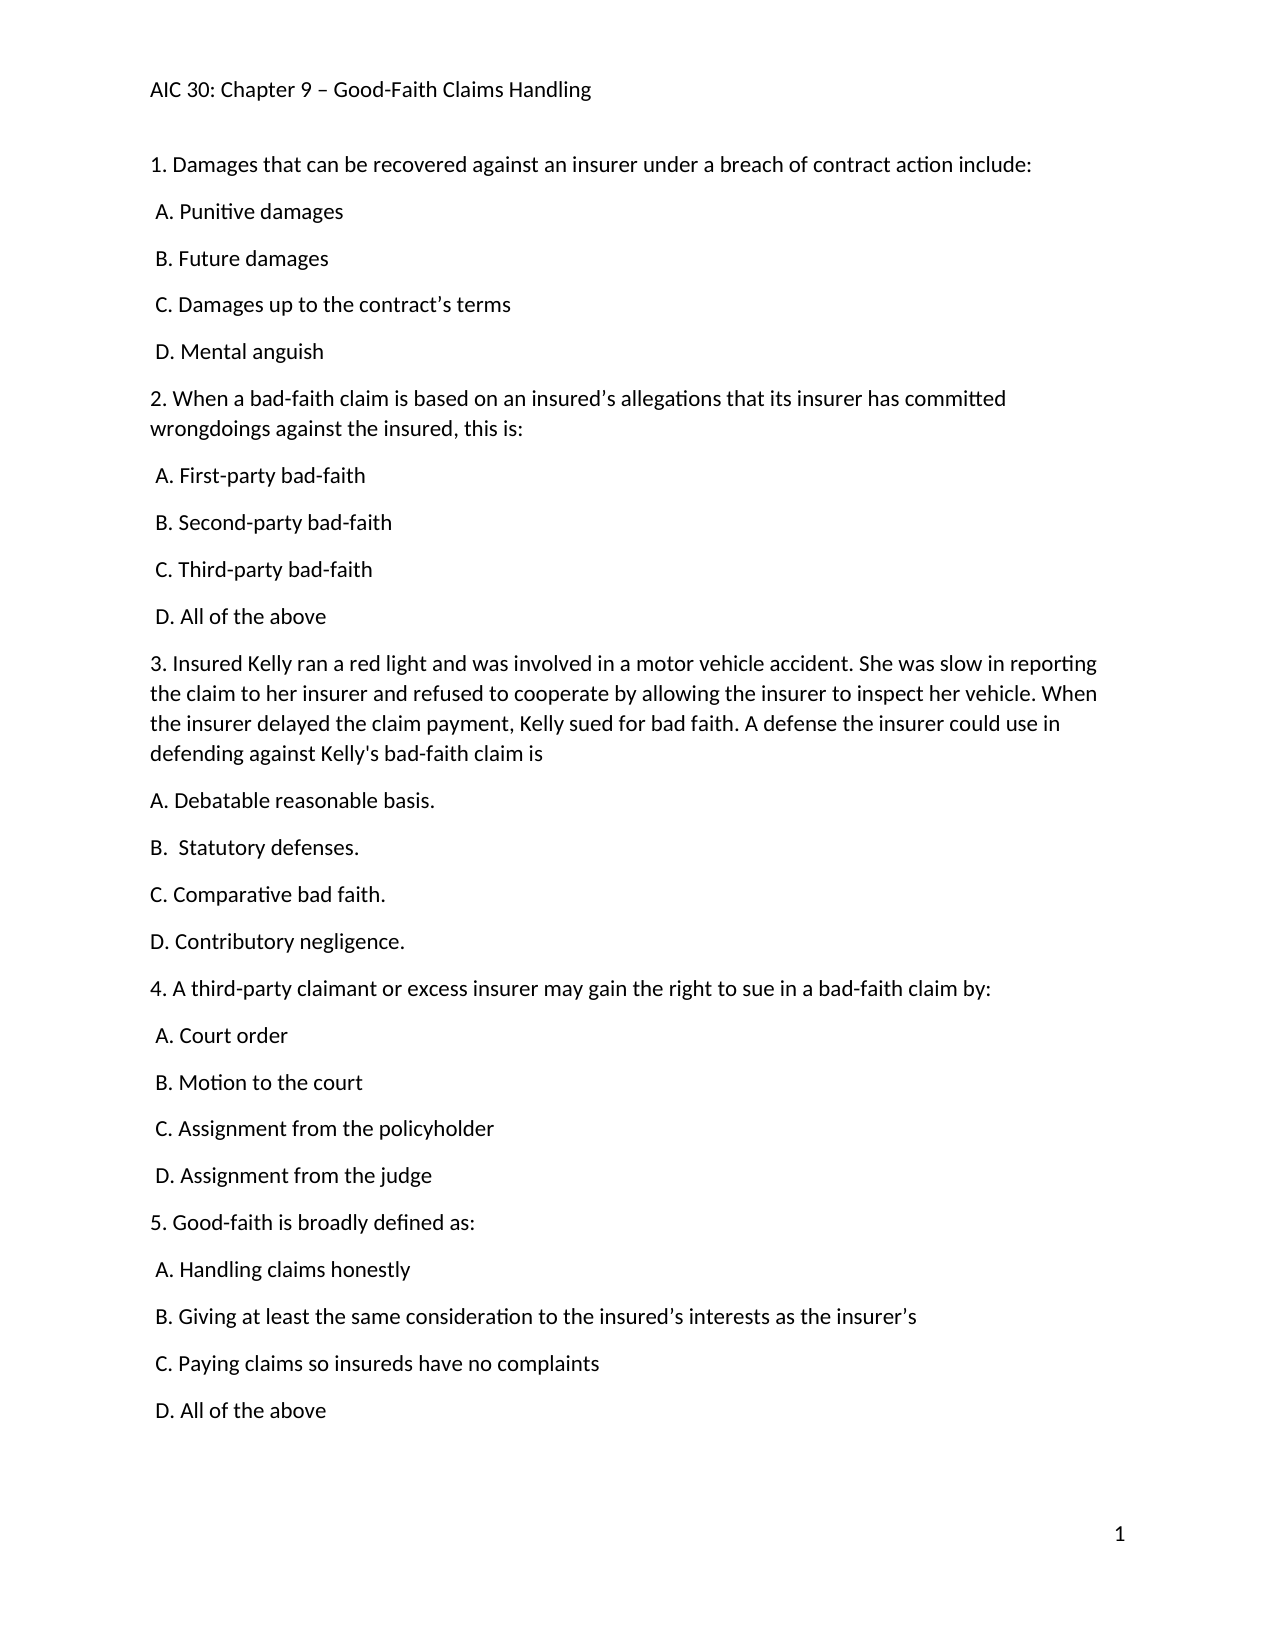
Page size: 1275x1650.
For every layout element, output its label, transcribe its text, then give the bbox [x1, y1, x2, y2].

text B. Giving at least the same consideration to the insured’s interests as the insurer’s [150, 1302, 1125, 1330]
text A. Debatable reasonable basis. [150, 786, 1125, 814]
text D. Contributory negligence. [150, 927, 1125, 955]
text D. Mental anguish [150, 337, 1125, 366]
text D. Assignment from the judge [150, 1161, 1125, 1189]
text 2. When a bad-faith claim is based on an insured’s allegations that its insurer has committed wrongdoings against the insured, this is: [150, 384, 1125, 443]
text A. Court order [150, 1021, 1125, 1049]
text A. First-party bad-faith [150, 461, 1125, 489]
text B. Statutory defenses. [150, 833, 1125, 861]
text B. Second-party bad-faith [150, 508, 1125, 536]
text C. Damages up to the contract’s terms [150, 291, 1125, 319]
text 5. Good-faith is broadly defined as: [150, 1208, 1125, 1236]
text C. Paying claims so insureds have no complaints [150, 1349, 1125, 1377]
text C. Assignment from the policyholder [150, 1114, 1125, 1143]
text A. Punitive damages [150, 197, 1125, 225]
text D. All of the above [150, 602, 1125, 630]
text B. Future damages [150, 244, 1125, 272]
text A. Handling claims honestly [150, 1255, 1125, 1283]
text D. All of the above [150, 1396, 1125, 1424]
text C. Comparative bad faith. [150, 880, 1125, 908]
text 1. Damages that can be recovered against an insurer under a breach of contract action include: [150, 150, 1125, 178]
text C. Third-party bad-faith [150, 555, 1125, 583]
text 4. A third-party claimant or excess insurer may gain the right to sue in a bad-faith claim by: [150, 974, 1125, 1002]
text 3. Insured Kelly ran a red light and was involved in a motor vehicle accident. She was slow in reporting the claim to her insurer and refused to cooperate by allowing the insurer to inspect her vehicle. When the insurer delayed the claim payment, Kelly sued for bad faith. A defense the insurer could use in defending against Kelly's bad-faith claim is [150, 649, 1125, 768]
text B. Motion to the court [150, 1068, 1125, 1096]
